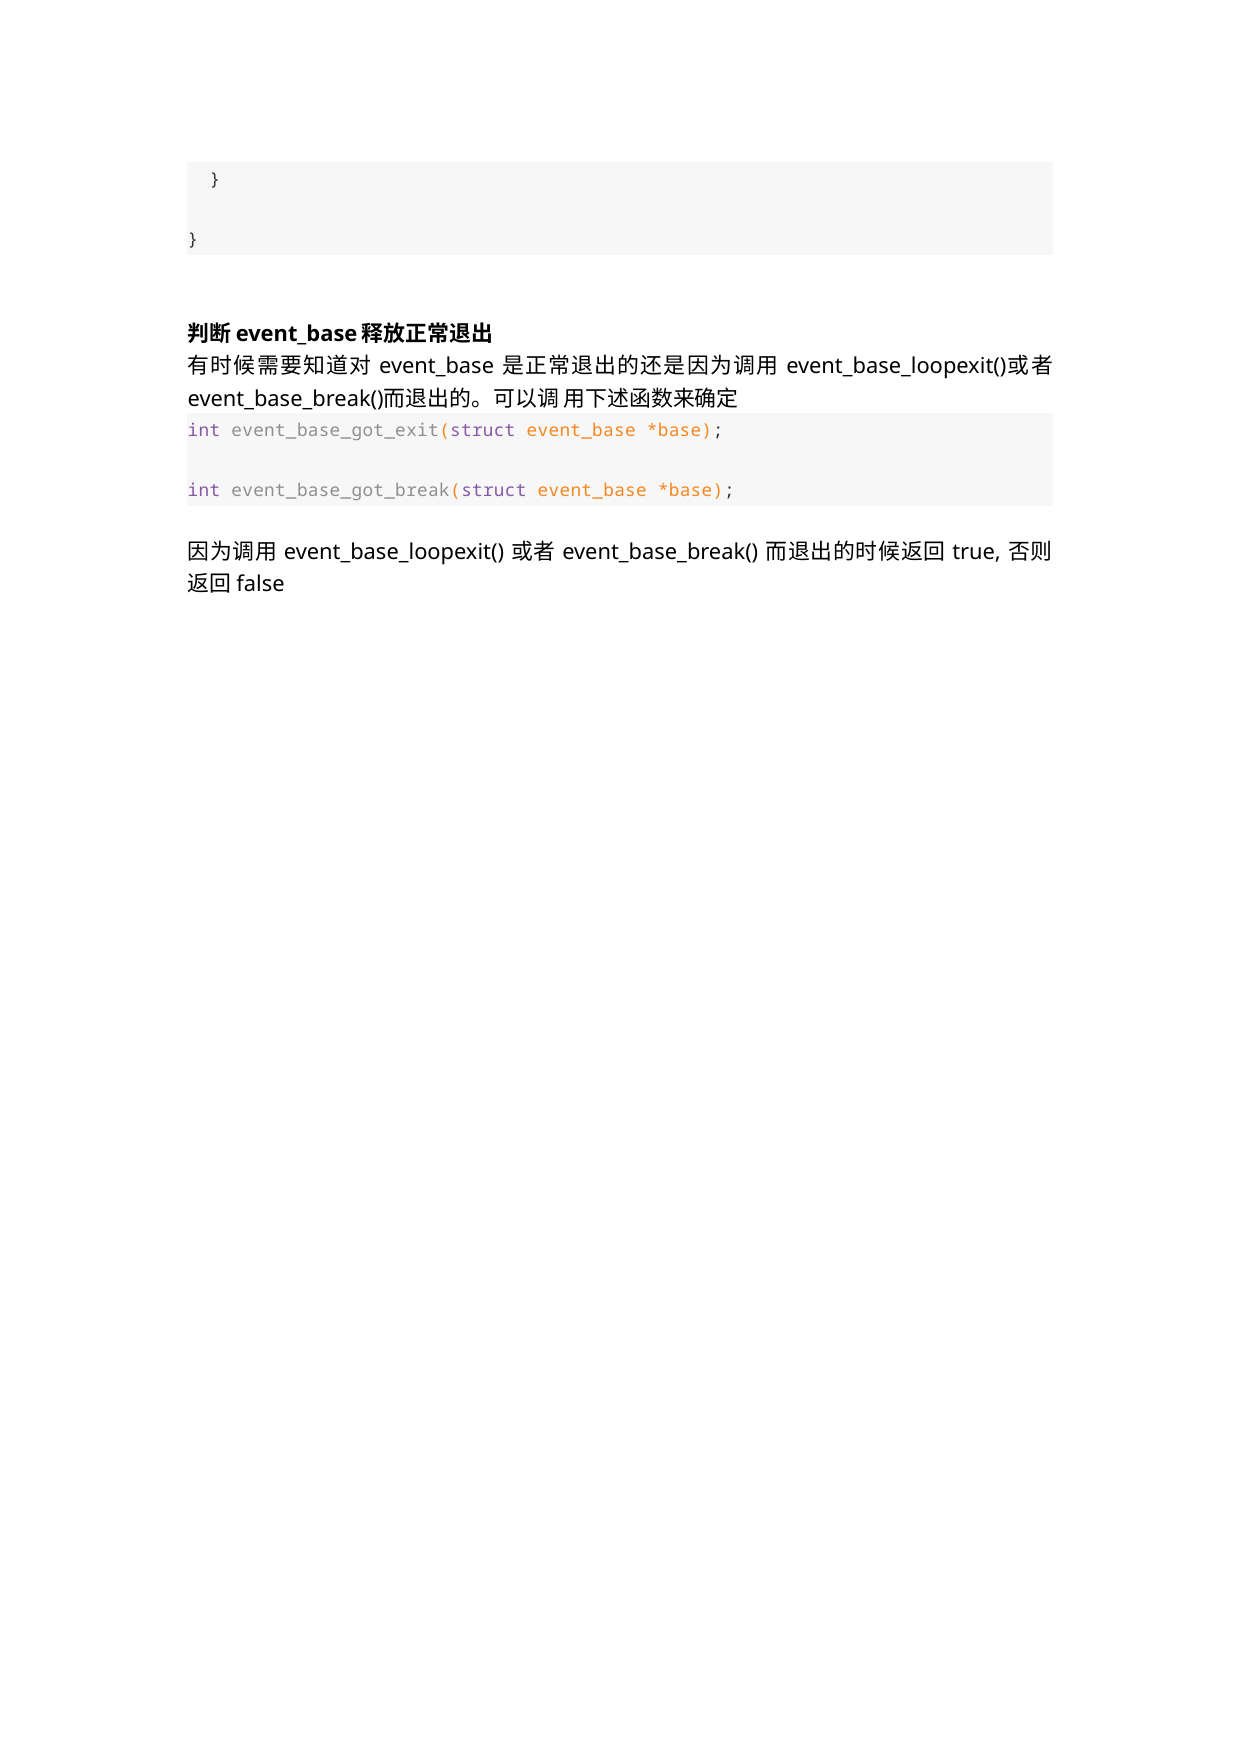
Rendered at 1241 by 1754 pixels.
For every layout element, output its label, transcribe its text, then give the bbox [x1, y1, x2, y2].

text } [187, 222, 1053, 255]
text } [187, 162, 1053, 194]
text int event_base_got_break(struct event_base *base); [187, 473, 1053, 506]
text 判断event_base释放正常退出 [187, 315, 1053, 348]
text 因为调用 event_base_loopexit() 或者 event_base_break() 而退出的时候返回 true, 否则返回 false [187, 534, 1053, 599]
text int event_base_got_exit(struct event_base *base); [187, 413, 1053, 445]
text 有时候需要知道对 event_base 是正常退出的还是因为调用 event_base_loopexit()或者 event_base_break()而退出的。可以调 用下述函数来确定 [187, 348, 1053, 413]
